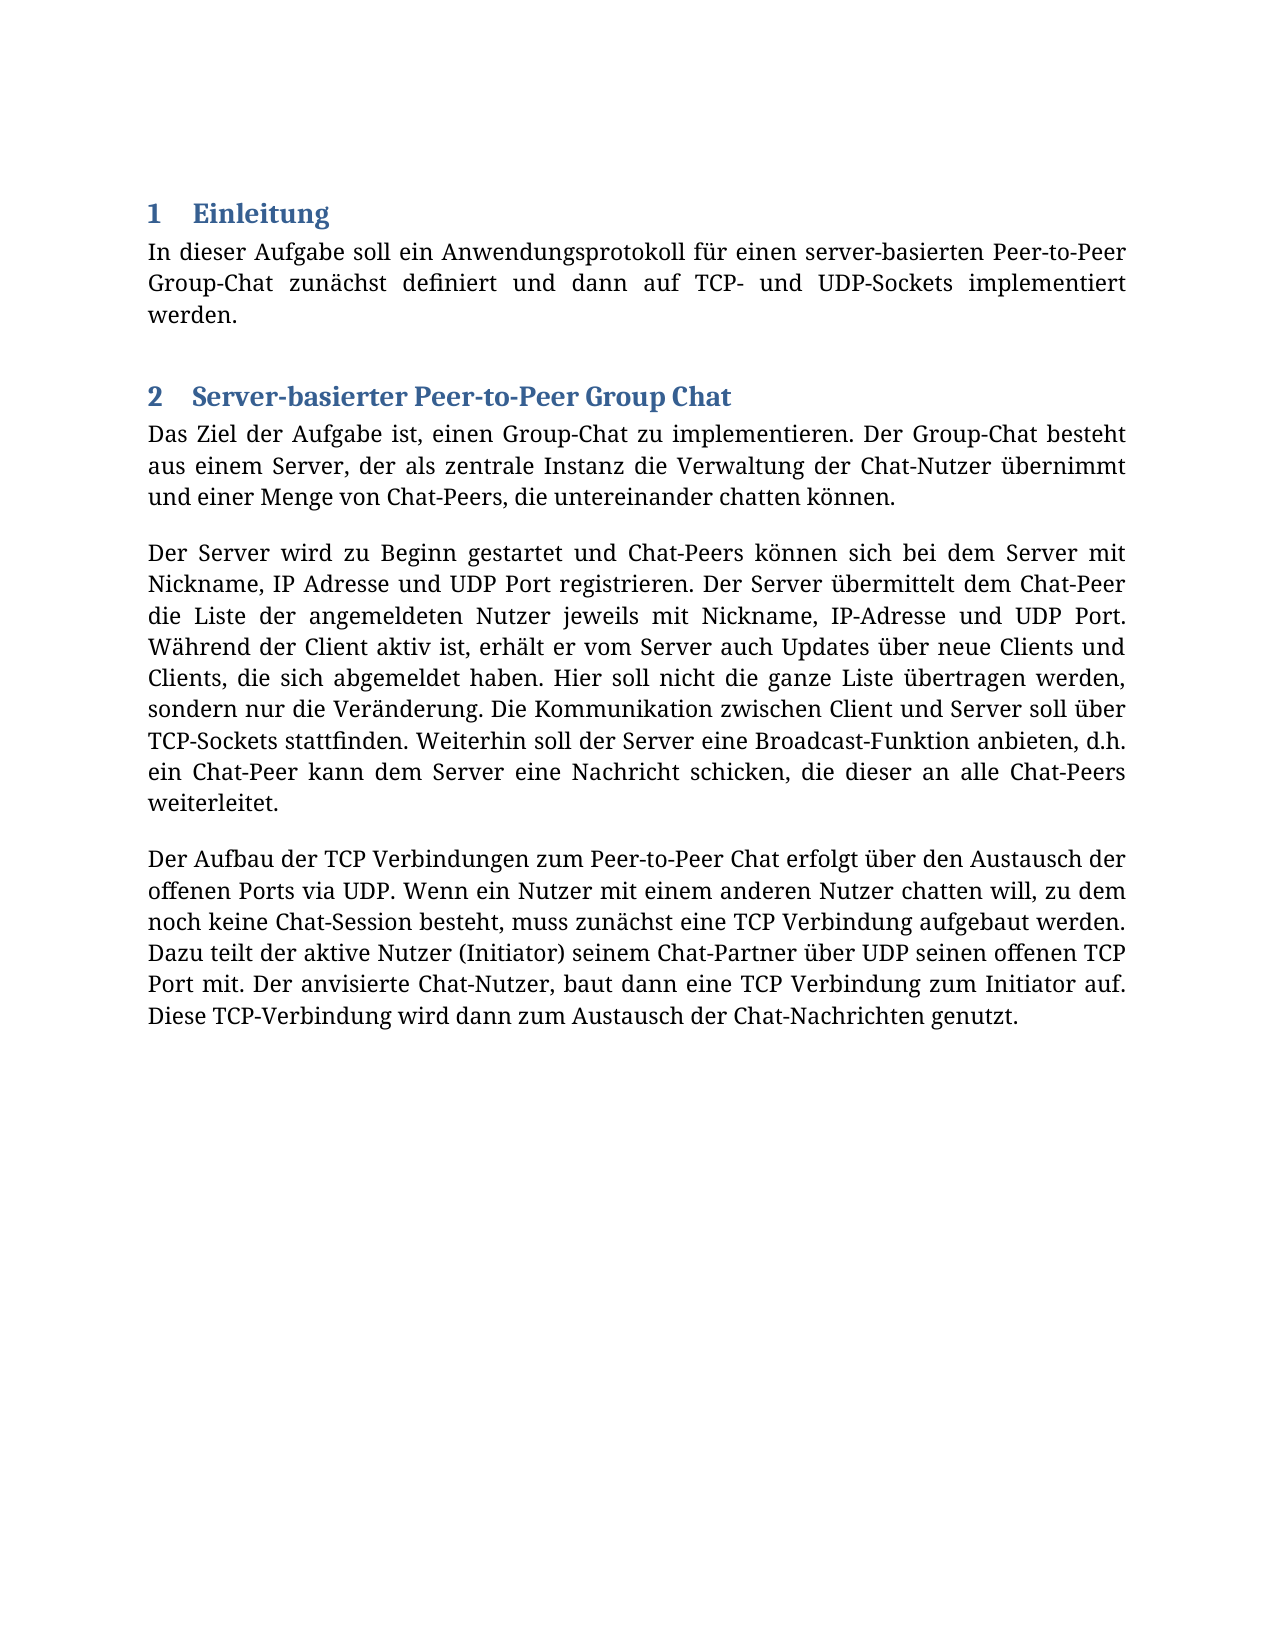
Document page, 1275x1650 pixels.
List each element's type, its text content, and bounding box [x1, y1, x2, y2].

subtitle Server-basierter Peer-to-Peer Group Chat [148, 380, 1127, 413]
text Der Aufbau der TCP Verbindungen zum Peer-to-Peer Chat erfolgt über den Austausch der offenen Ports via UDP. Wenn ein Nutzer mit einem anderen Nutzer chatten will, zu dem noch keine Chat-Session besteht, muss zunächst eine TCP Verbindung aufgebaut werden. Dazu teilt der aktive Nutzer (Initiator) seinem Chat-Partner über UDP seinen offenen TCP Port mit. Der anvisierte Chat-Nutzer, baut dann eine TCP Verbindung zum Initiator auf. Diese TCP-Verbindung wird dann zum Austausch der Chat-Nachrichten genutzt. [148, 843, 1127, 1031]
subtitle Einleitung [148, 198, 1127, 231]
text Das Ziel der Aufgabe ist, einen Group-Chat zu implementieren. Der Group-Chat besteht aus einem Server, der als zentrale Instanz die Verwaltung der Chat-Nutzer übernimmt und einer Menge von Chat-Peers, die untereinander chatten können. [148, 418, 1127, 512]
text In dieser Aufgabe soll ein Anwendungsprotokoll für einen server-basierten Peer-to-Peer Group-Chat zunächst definiert und dann auf TCP- und UDP-Sockets implementiert werden. [148, 236, 1127, 330]
text Der Server wird zu Beginn gestartet und Chat-Peers können sich bei dem Server mit Nickname, IP Adresse und UDP Port registrieren. Der Server übermittelt dem Chat-Peer die Liste der angemeldeten Nutzer jeweils mit Nickname, IP-Adresse und UDP Port. Während der Client aktiv ist, erhält er vom Server auch Updates über neue Clients und Clients, die sich abgemeldet haben. Hier soll nicht die ganze Liste übertragen werden, sondern nur die Veränderung. Die Kommunikation zwischen Client und Server soll über TCP-Sockets stattfinden. Weiterhin soll der Server eine Broadcast-Funktion anbieten, d.h. ein Chat-Peer kann dem Server eine Nachricht schicken, die dieser an alle Chat-Peers weiterleitet. [148, 537, 1127, 818]
